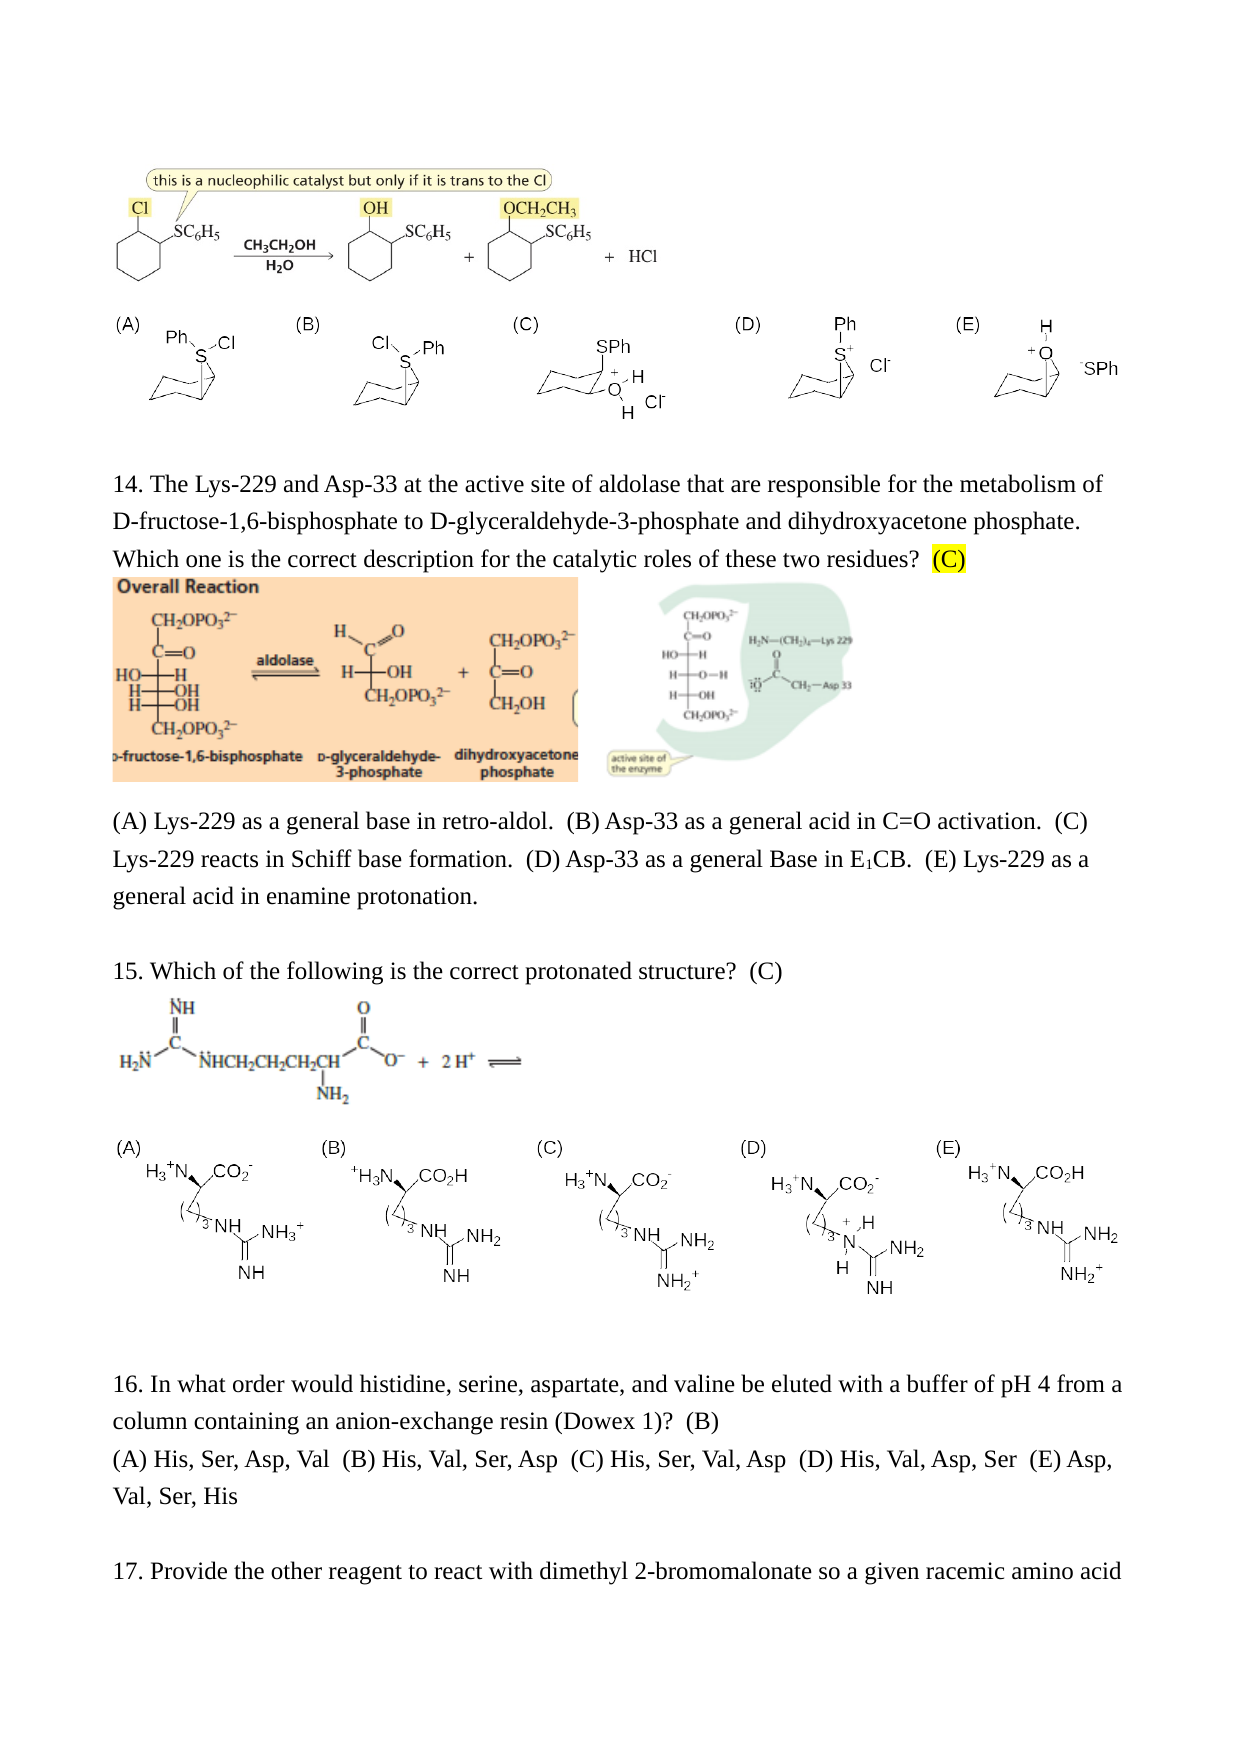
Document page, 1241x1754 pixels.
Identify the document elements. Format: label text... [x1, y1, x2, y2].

picture [112, 577, 579, 782]
picture [112, 164, 661, 283]
text 16. In what order would histidine, serine, aspartate, and valine be eluted with a buffer of pH 4 from a column containing an anion-exchange resin (Dowex 1)? (B) [112, 1364, 1128, 1439]
text 14. The Lys-229 and Asp-33 at the active site of aldolase that are responsible for the metabolism of D-fructose-1,6-bisphosphate to D-glyceraldehyde-3-phosphate and dihydroxyacetone phosphate. Which one is the correct description for the catalytic roles of these two residues? (C) [112, 464, 1128, 577]
picture [590, 579, 880, 782]
text (A) His, Ser, Asp, Val (B) His, Val, Ser, Asp (C) His, Ser, Val, Asp (D) His, Val, Asp, Ser (E) Asp, Val, Ser, His [112, 1439, 1128, 1514]
picture [112, 989, 525, 1106]
text (A) Lys-229 as a general base in retro-aldol. (B) Asp-33 as a general acid in C=O activation. (C) Lys-229 reacts in Schiff base formation. (D) Asp-33 as a general Base in E1CB. (E) Lys-229 as a general acid in enamine protonation. [112, 802, 1128, 914]
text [112, 1552, 1128, 1589]
text 15. Which of the following is the correct protonated structure? (C) [112, 952, 1128, 989]
